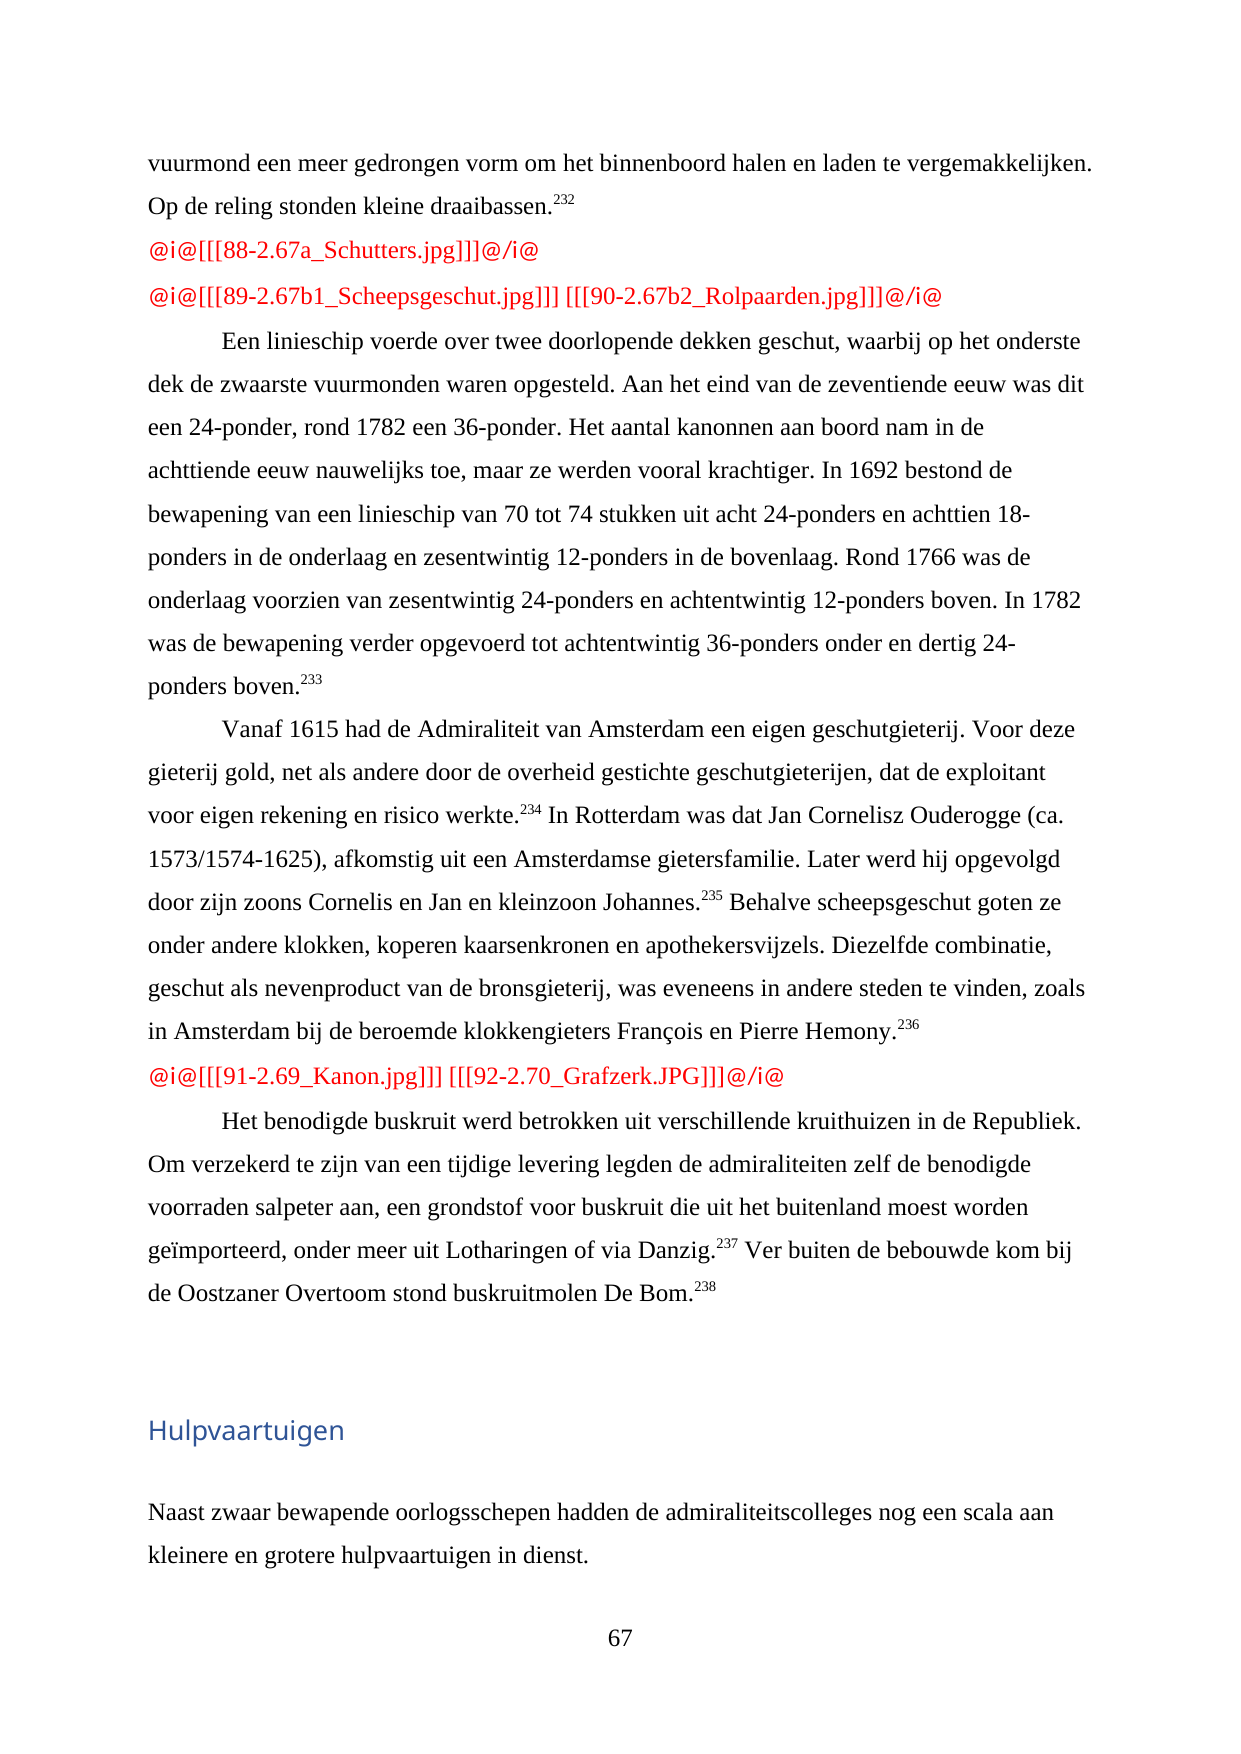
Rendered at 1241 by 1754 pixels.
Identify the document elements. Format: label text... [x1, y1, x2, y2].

text Vanaf 1615 had de Admiraliteit van Amsterdam een eigen geschutgieterij. Voor deze gieterij gold, net als andere door de overheid gestichte geschutgieterijen, dat de exploitant voor eigen rekening en risico werkte. In Rotterdam was dat Jan Cornelisz Ouderogge (ca. 1573/1574-1625), afkomstig uit een Amsterdamse gietersfamilie. Later werd hij opgevolgd door zijn zoons Cornelis en Jan en kleinzoon Johannes. Behalve scheepsgeschut goten ze onder andere klokken, koperen kaarsenkronen en apothekersvijzels. Diezelfde combinatie, geschut als nevenproduct van de bronsgieterij, was eveneens in andere steden te vinden, zoals in Amsterdam bij de beroemde klokkengieters François en Pierre Hemony. @i@[[[91-2.69_Kanon.jpg]]] [[[92-2.70_Grafzerk.JPG]]]@/i@ [148, 714, 1093, 1091]
subtitle Hulpvaartuigen [148, 1412, 1093, 1449]
text Naast zwaar bewapende oorlogsschepen hadden de admiraliteitscolleges nog een scala aan kleinere en grotere hulpvaartuigen in dienst. [148, 1497, 1093, 1569]
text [148, 148, 1093, 311]
text Het benodigde buskruit werd betrokken uit verschillende kruithuizen in de Republiek. Om verzekerd te zijn van een tijdige levering legden de admiraliteiten zelf de benodigde voorraden salpeter aan, een grondstof voor buskruit die uit het buitenland moest worden geïmporteerd, onder meer uit Lotharingen of via Danzig. Ver buiten de bebouwde kom bij de Oostzaner Overtoom stond buskruitmolen De Bom. [148, 1106, 1093, 1307]
text Een linieschip voerde over twee doorlopende dekken geschut, waarbij op het onderste dek de zwaarste vuurmonden waren opgesteld. Aan het eind van de zeventiende eeuw was dit een 24-ponder, rond 1782 een 36-ponder. Het aantal kanonnen aan boord nam in de achttiende eeuw nauwelijks toe, maar ze werden vooral krachtiger. In 1692 bestond de bewapening van een linieschip van 70 tot 74 stukken uit acht 24-ponders en achttien 18-ponders in de onderlaag en zesentwintig 12-ponders in de bovenlaag. Rond 1766 was de onderlaag voorzien van zesentwintig 24-ponders en achtentwintig 12-ponders boven. In 1782 was de bewapening verder opgevoerd tot achtentwintig 36-ponders onder en dertig 24-ponders boven. [148, 326, 1093, 700]
